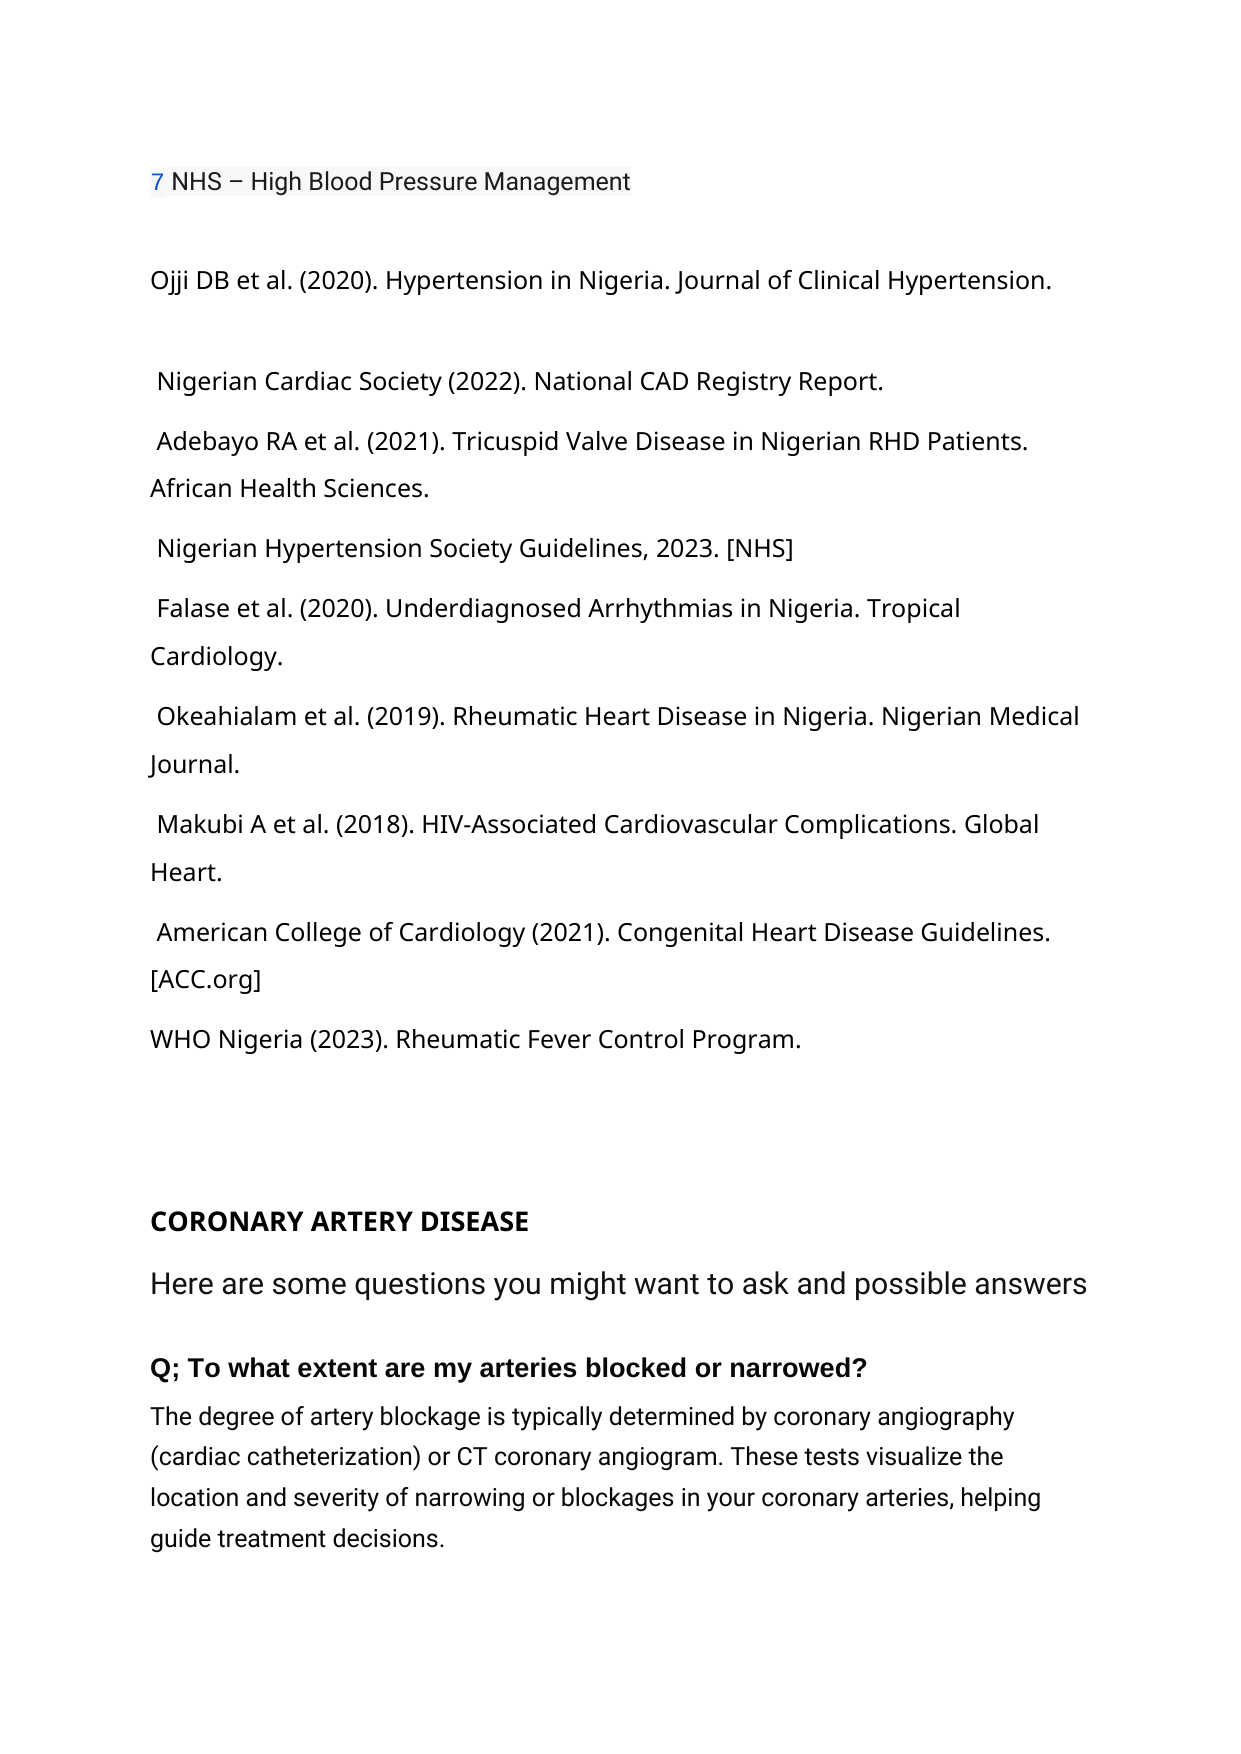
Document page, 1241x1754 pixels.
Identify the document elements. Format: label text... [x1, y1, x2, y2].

text Ojji DB et al. (2020). Hypertension in Nigeria. Journal of Clinical Hypertension. [150, 263, 1115, 312]
text American College of Cardiology (2021). Congenital Heart Disease Guidelines. [ACC.org] [150, 914, 1090, 996]
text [150, 150, 1115, 201]
text Nigerian Cardiac Society (2022). National CAD Registry Report. [150, 363, 1090, 397]
subtitle Q; To what extent are my arteries blocked or narrowed? [150, 1352, 1090, 1383]
text Nigerian Hypertension Society Guidelines, 2023. [NHS] [150, 531, 1090, 565]
text Here are some questions you might want to ask and possible answers [150, 1266, 1090, 1302]
text The degree of artery blockage is typically determined by coronary angiography (cardiac catheterization) or CT coronary angiogram. These tests visualize the location and severity of narrowing or blockages in your coronary arteries, helping guide treatment decisions. [150, 1402, 1090, 1554]
text Okeahialam et al. (2019). Rheumatic Heart Disease in Nigeria. Nigerian Medical Journal. [150, 699, 1090, 781]
text Adebayo RA et al. (2021). Tricuspid Valve Disease in Nigerian RHD Patients. African Health Sciences. [150, 423, 1090, 505]
text Falase et al. (2020). Underdiagnosed Arrhythmias in Nigeria. Tropical Cardiology. [150, 591, 1090, 673]
text Makubi A et al. (2018). HIV-Associated Cardiovascular Complications. Global Heart. [150, 807, 1090, 888]
text CORONARY ARTERY DISEASE [150, 1202, 1090, 1239]
text WHO Nigeria (2023). Rheumatic Fever Control Program. [150, 1022, 1090, 1056]
